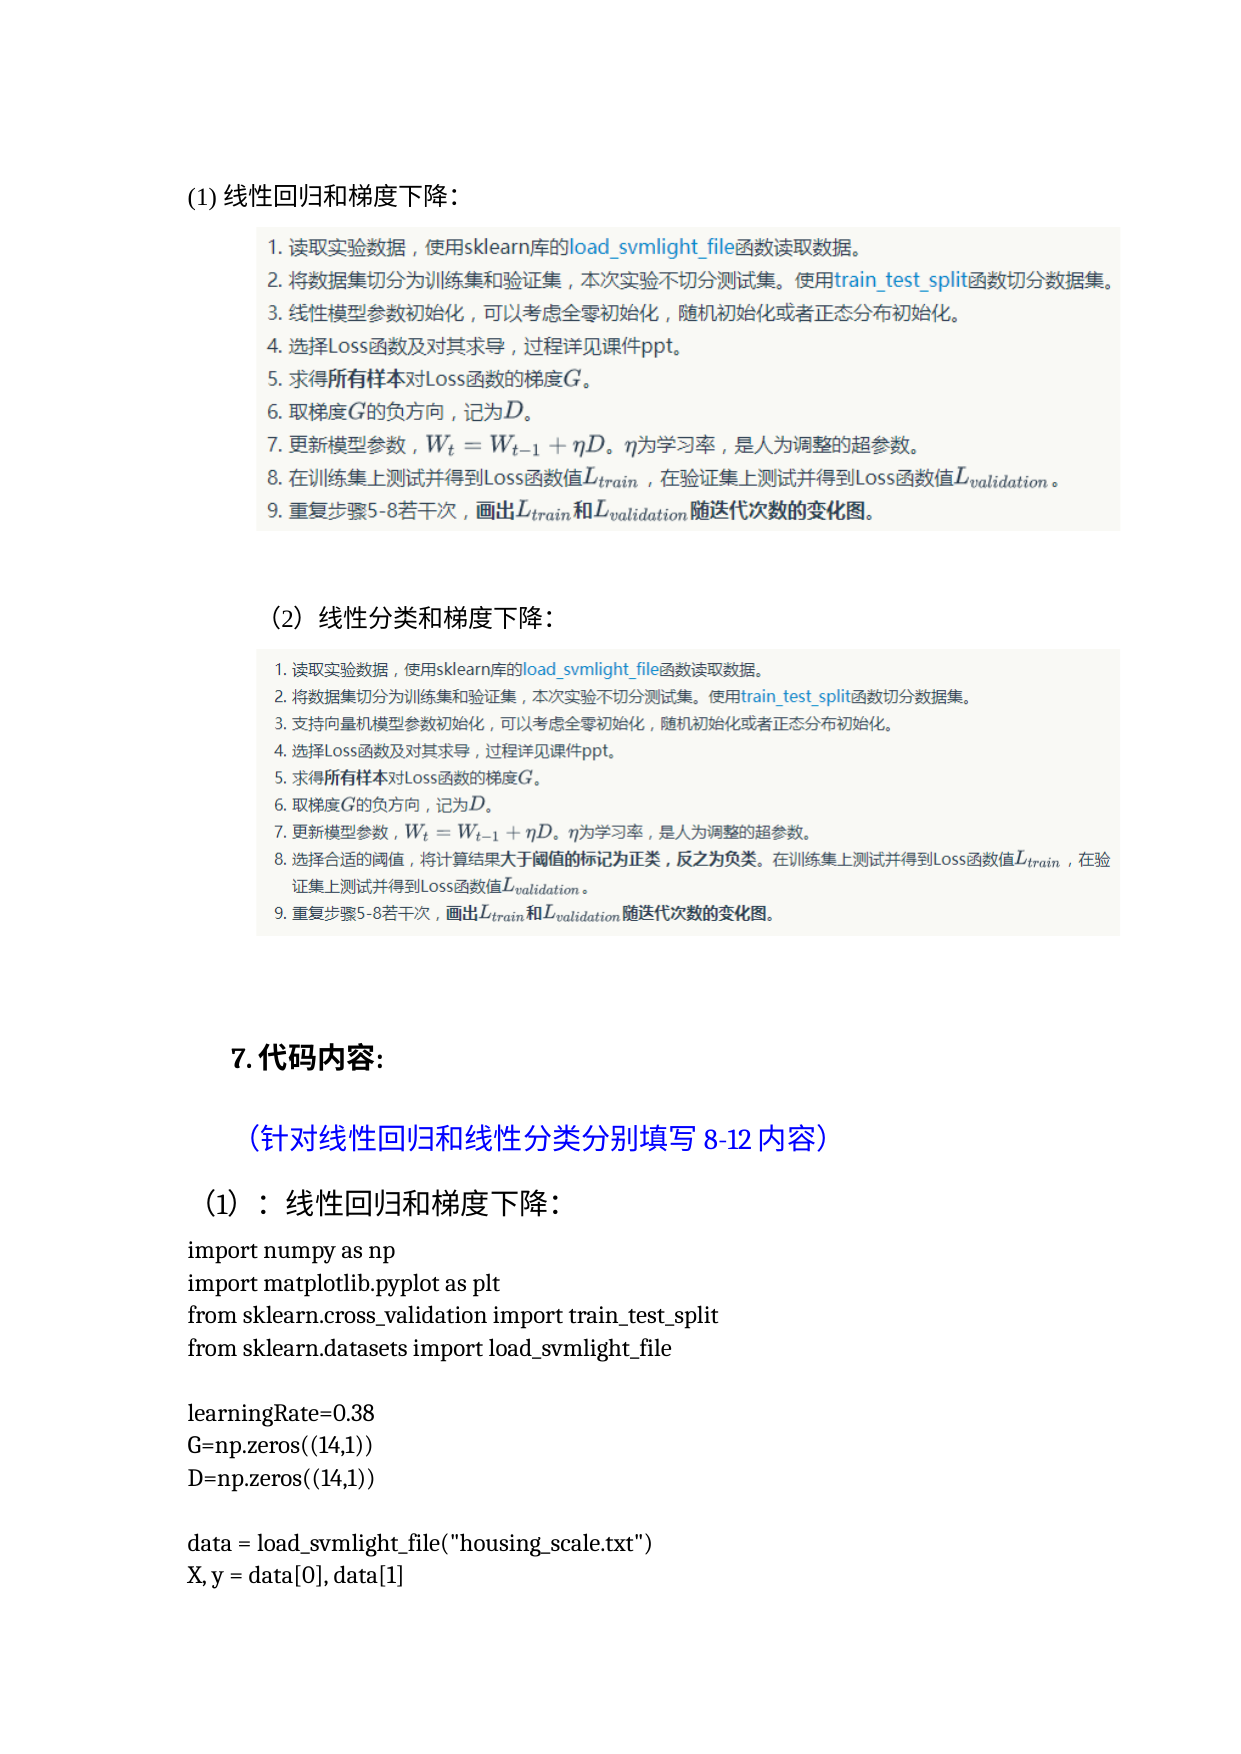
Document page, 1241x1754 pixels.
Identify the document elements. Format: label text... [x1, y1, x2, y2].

list import matplotlib.pyplot as plt [187, 1267, 1053, 1299]
list X, y = data[0], data[1] [187, 1559, 1053, 1592]
text （针对线性回归和线性分类分别填写8-12内容） [187, 1104, 1053, 1169]
subtitle 7. 代码内容: [187, 1023, 1053, 1088]
list G=np.zeros((14,1)) [187, 1429, 1053, 1462]
list D=np.zeros((14,1)) [187, 1462, 1053, 1494]
list import numpy as np [187, 1234, 1053, 1267]
list ：线性回归和梯度下降： [187, 1169, 1053, 1234]
list （2）线性分类和梯度下降： [256, 584, 1053, 649]
list from sklearn.datasets import load_svmlight_file [187, 1332, 1053, 1364]
list learningRate=0.38 [187, 1397, 1053, 1429]
list from sklearn.cross_validation import train_test_split [187, 1299, 1053, 1332]
picture [256, 227, 1121, 531]
list data = load_svmlight_file("housing_scale.txt") [187, 1527, 1053, 1559]
list 线性回归和梯度下降： [187, 162, 1053, 227]
picture [256, 649, 1121, 936]
